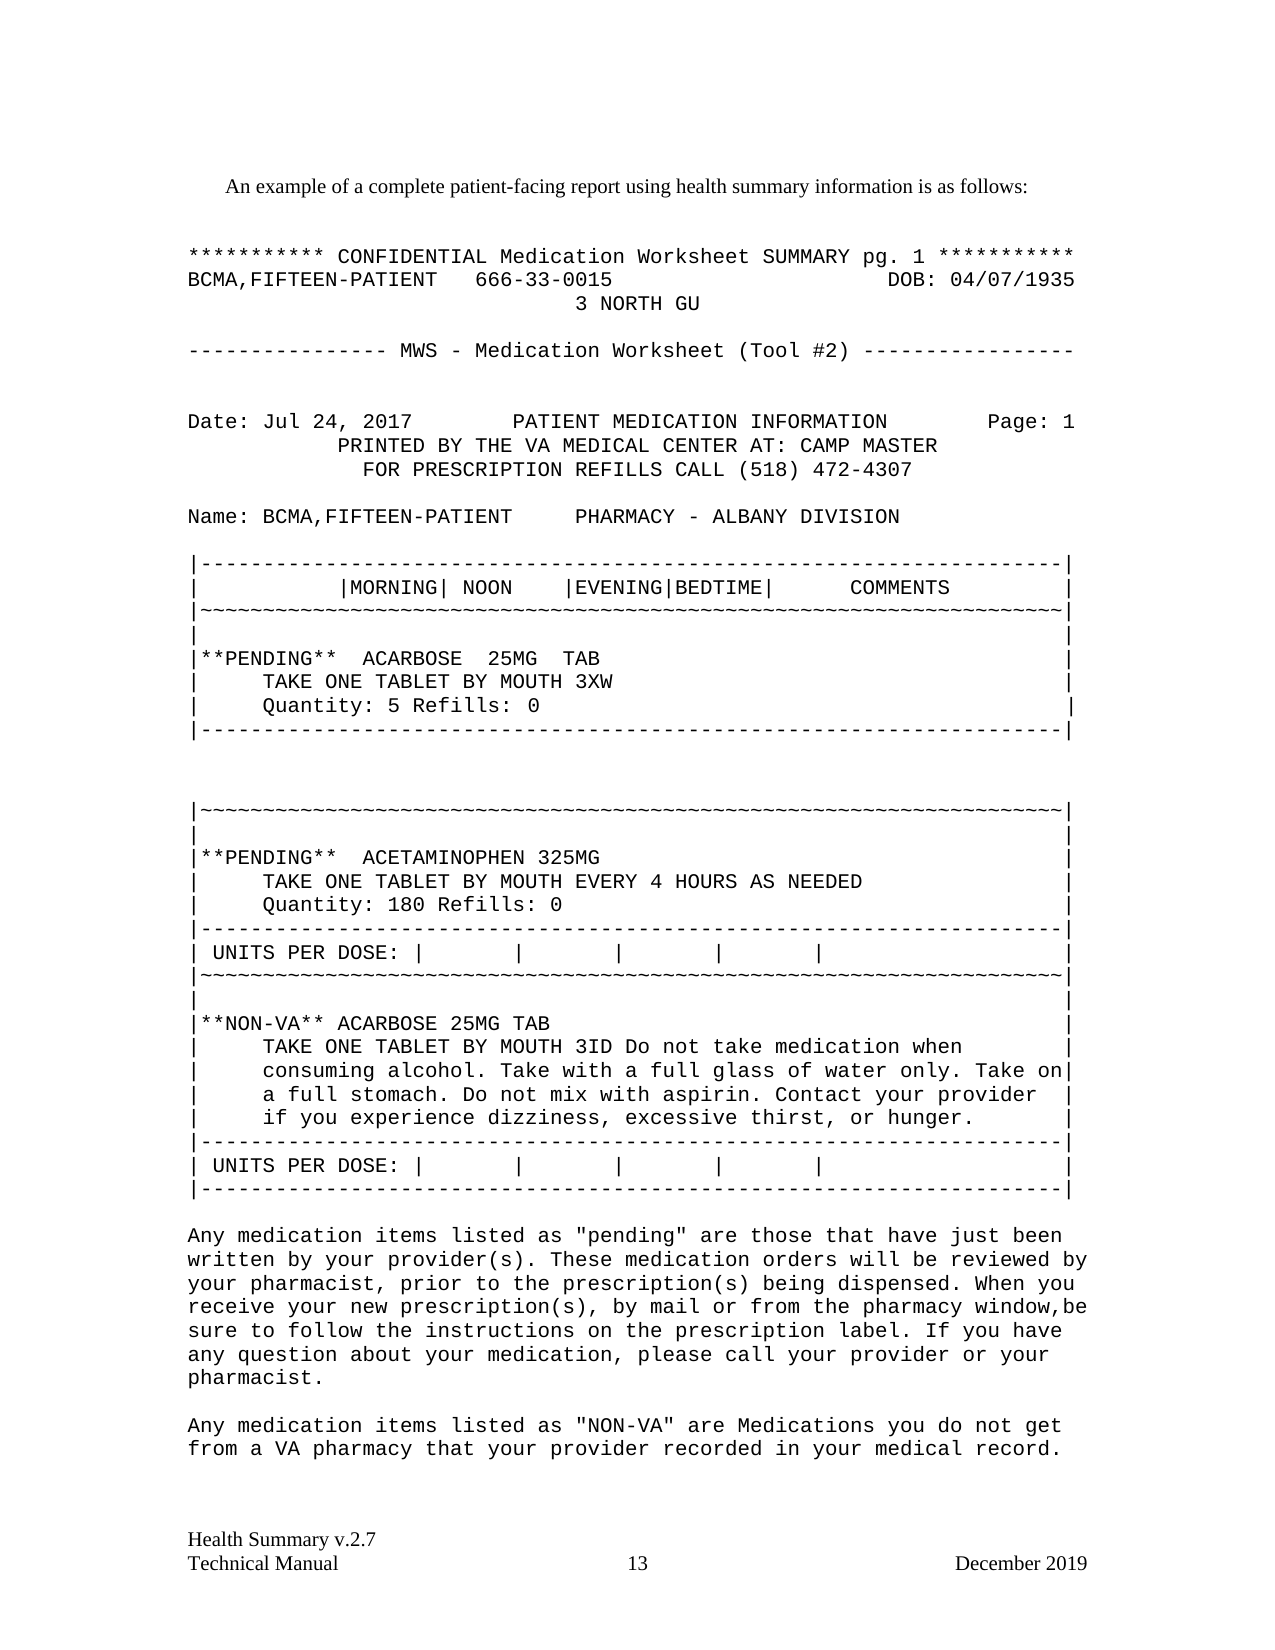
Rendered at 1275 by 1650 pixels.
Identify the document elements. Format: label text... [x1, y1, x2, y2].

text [187, 1415, 1087, 1462]
text | if you experience dizziness, excessive thirst, or hunger. | [187, 1107, 1087, 1131]
text |**PENDING** ACETAMINOPHEN 325MG | [187, 847, 1087, 871]
text | | [187, 624, 1087, 648]
text An example of a complete patient-facing report using health summary information is as follows: [187, 174, 1087, 198]
text 3 NORTH GU [187, 293, 1087, 317]
text |~~~~~~~~~~~~~~~~~~~~~~~~~~~~~~~~~~~~~~~~~~~~~~~~~~~~~~~~~~~~~~~~~~~~~| [187, 965, 1087, 989]
text FOR PRESCRIPTION REFILLS CALL (518) 472-4307 [187, 459, 1087, 482]
text | UNITS PER DOSE: | | | | | | [187, 942, 1087, 965]
text | | [187, 989, 1087, 1013]
text |---------------------------------------------------------------------| [187, 1178, 1087, 1202]
text |~~~~~~~~~~~~~~~~~~~~~~~~~~~~~~~~~~~~~~~~~~~~~~~~~~~~~~~~~~~~~~~~~~~~~| [187, 601, 1087, 624]
text |---------------------------------------------------------------------| [187, 918, 1087, 942]
text | |MORNING| NOON |EVENING|BEDTIME| COMMENTS | [187, 577, 1087, 601]
text |---------------------------------------------------------------------| [187, 719, 1087, 742]
text | UNITS PER DOSE: | | | | | | [187, 1154, 1087, 1178]
text Name: BCMA,FIFTEEN-PATIENT PHARMACY - ALBANY DIVISION [187, 506, 1087, 529]
text |**PENDING** ACARBOSE 25MG TAB | [187, 648, 1087, 671]
text |---------------------------------------------------------------------| [187, 553, 1087, 577]
text | a full stomach. Do not mix with aspirin. Contact your provider | [187, 1084, 1087, 1107]
text PRINTED BY THE VA MEDICAL CENTER AT: CAMP MASTER [187, 435, 1087, 459]
text | | [187, 823, 1087, 847]
text |---------------------------------------------------------------------| [187, 1131, 1087, 1154]
text | TAKE ONE TABLET BY MOUTH 3XW | [187, 671, 1087, 695]
text | Quantity: 180 Refills: 0 | [187, 894, 1087, 918]
text BCMA,FIFTEEN-PATIENT 666-33-0015 DOB: 04/07/1935 [187, 269, 1087, 293]
text Date: Jul 24, 2017 PATIENT MEDICATION INFORMATION Page: 1 [187, 411, 1087, 435]
text |**NON-VA** ACARBOSE 25MG TAB | [187, 1013, 1087, 1036]
text *********** CONFIDENTIAL Medication Worksheet SUMMARY pg. 1 *********** [187, 246, 1087, 269]
text | TAKE ONE TABLET BY MOUTH 3ID Do not take medication when | [187, 1036, 1087, 1060]
text Any medication items listed as "pending" are those that have just been written by your provider(s). These medication orders will be reviewed by your pharmacist, prior to the prescription(s) being dispensed. When you receive your new prescription(s), by mail or from the pharmacy window,be sure to follow the instructions on the prescription label. If you have any question about your medication, please call your provider or your pharmacist. [187, 1226, 1087, 1391]
text | consuming alcohol. Take with a full glass of water only. Take on| [187, 1060, 1087, 1084]
text | TAKE ONE TABLET BY MOUTH EVERY 4 HOURS AS NEEDED | [187, 871, 1087, 894]
text ---------------- MWS - Medication Worksheet (Tool #2) ----------------- [187, 340, 1087, 364]
text |~~~~~~~~~~~~~~~~~~~~~~~~~~~~~~~~~~~~~~~~~~~~~~~~~~~~~~~~~~~~~~~~~~~~~| [187, 800, 1087, 823]
text | Quantity: 5 Refills: 0 | [187, 695, 1087, 719]
